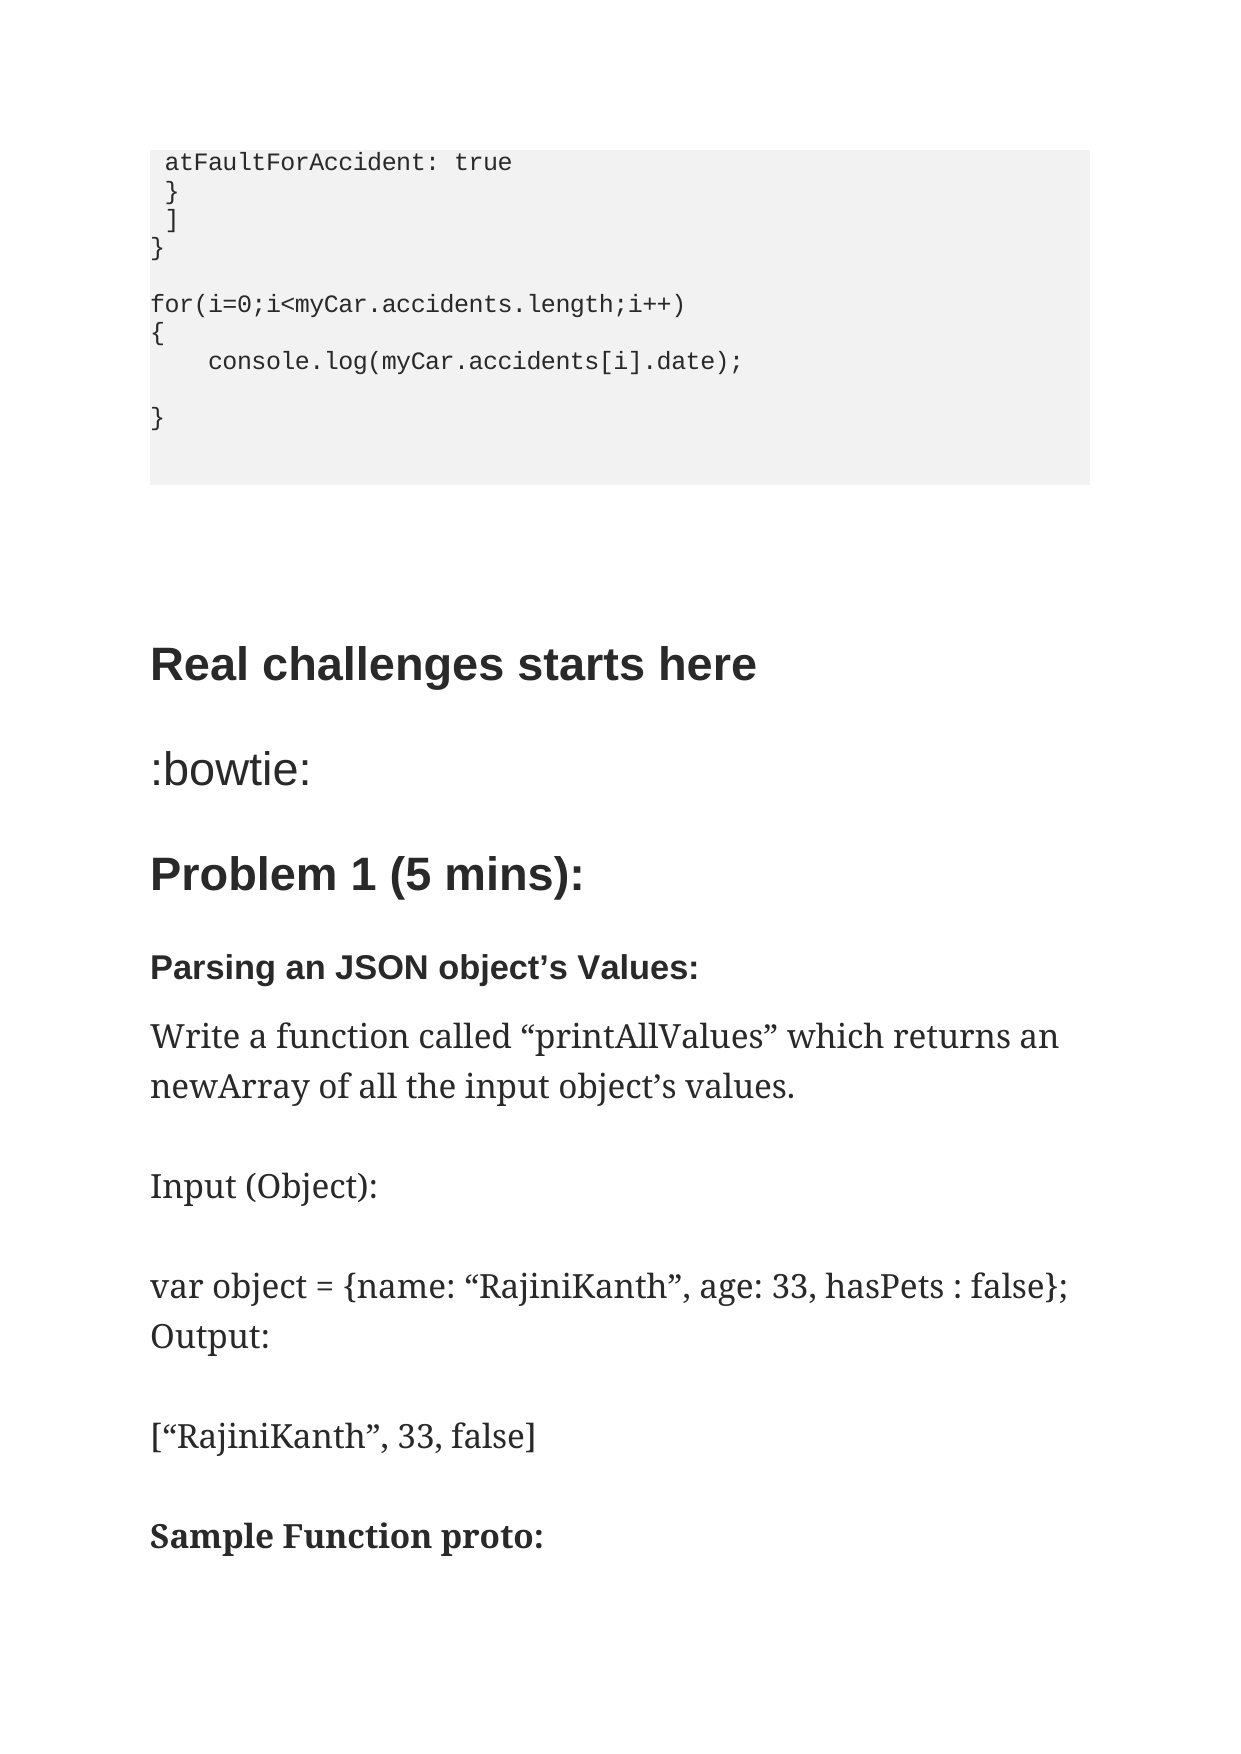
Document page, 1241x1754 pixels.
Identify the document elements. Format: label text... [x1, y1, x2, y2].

text Input (Object): [150, 1158, 1090, 1208]
text } [150, 405, 1090, 433]
text Real challenges starts here [150, 634, 1090, 690]
text Parsing an JSON object’s Values: [150, 943, 1090, 987]
text :bowtie: [150, 739, 1090, 795]
text Sample Function proto: [150, 1508, 1090, 1558]
text { [150, 320, 1090, 348]
text console.log(myCar.accidents[i].date); [150, 348, 1090, 377]
text Write a function called “printAllValues” which returns an newArray of all the input object’s values. [150, 1008, 1090, 1108]
text Problem 1 (5 mins): [150, 844, 1090, 900]
text var object = {name: “RajiniKanth”, age: 33, hasPets : false}; Output: [150, 1258, 1090, 1358]
text for(i=0;i<myCar.accidents.length;i++) [150, 292, 1090, 320]
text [150, 150, 1090, 263]
text [“RajiniKanth”, 33, false] [150, 1408, 1090, 1458]
